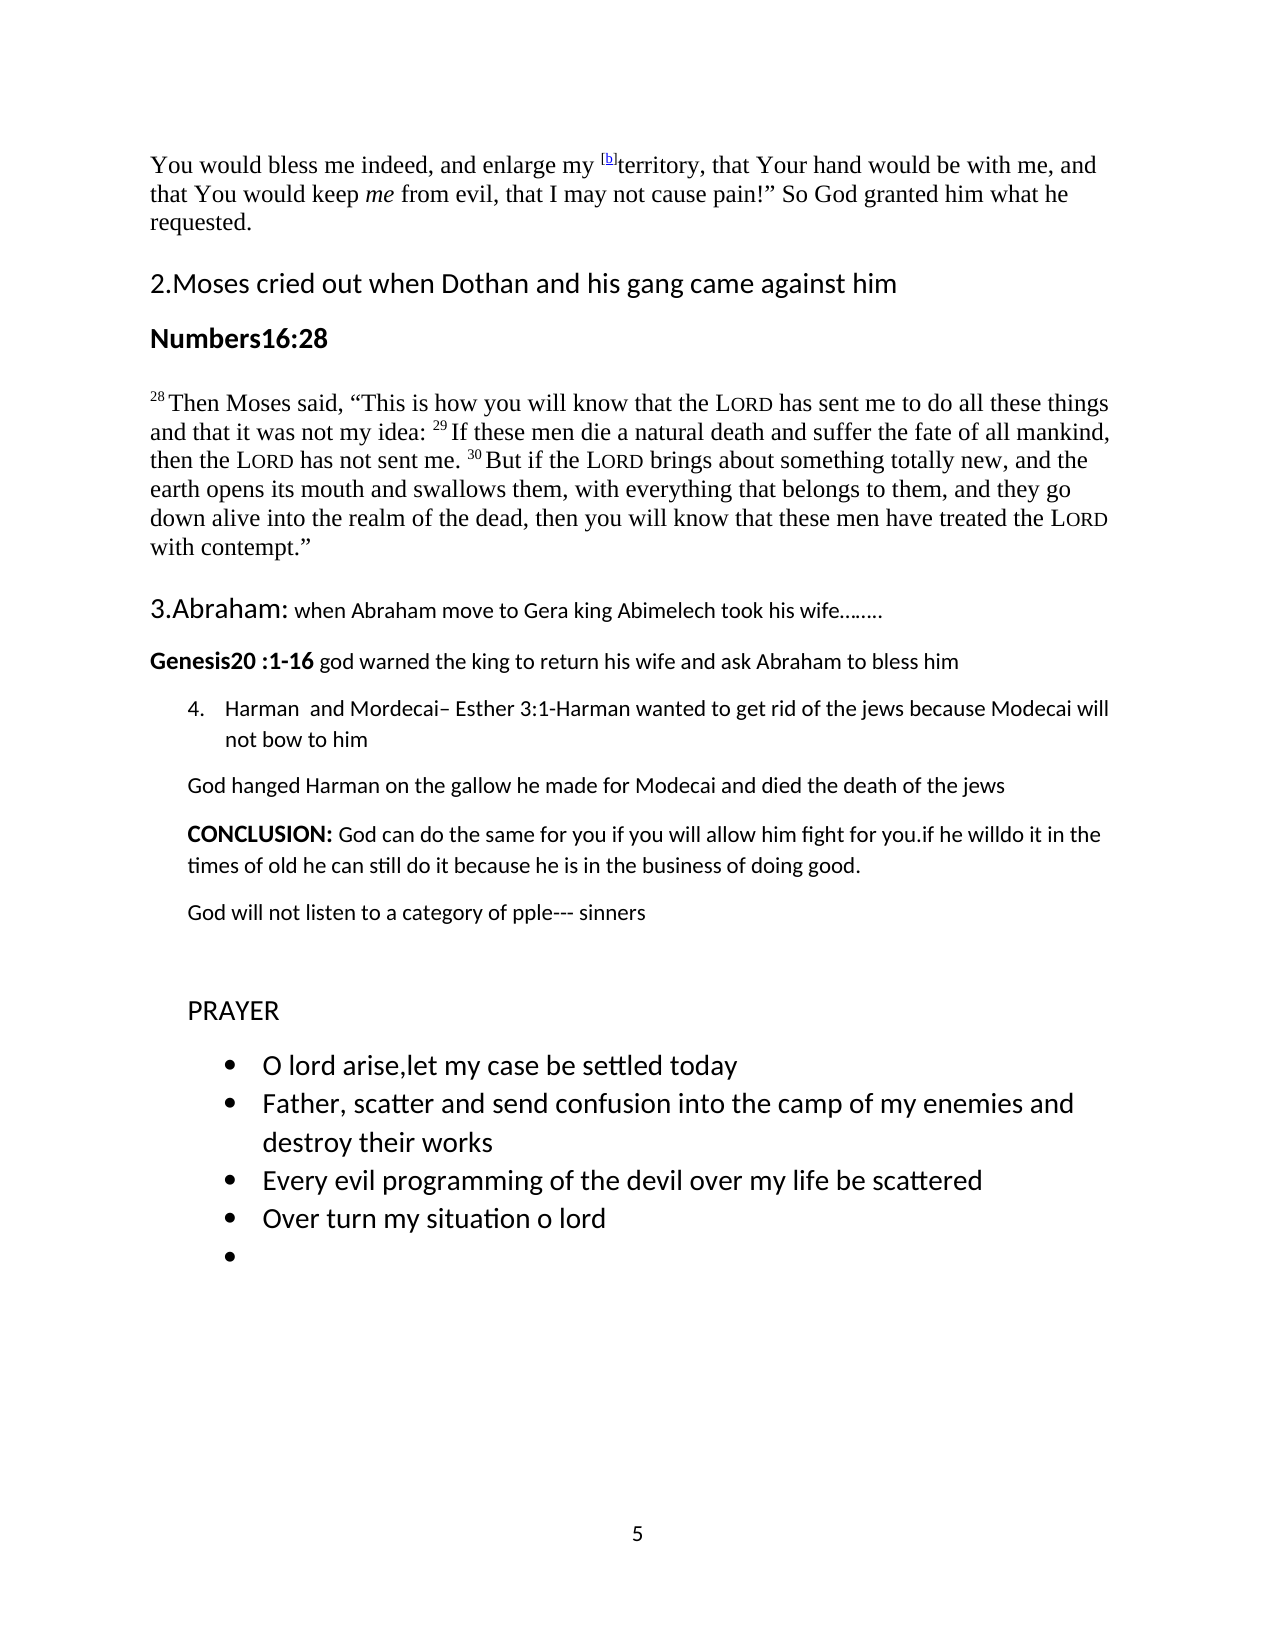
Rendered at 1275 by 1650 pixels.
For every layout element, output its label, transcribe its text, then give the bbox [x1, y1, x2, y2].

list Over turn my situation o lord [225, 1201, 1125, 1236]
text God will not listen to a category of pple--- sinners [187, 898, 1125, 926]
text God hanged Harman on the gallow he made for Modecai and died the death of the jews [187, 772, 1125, 799]
list Harman and Mordecai– Esther 3:1-Harman wanted to get rid of the jews because Modecai will not bow to him [187, 694, 1125, 753]
list Every evil programming of the devil over my life be scattered [225, 1162, 1125, 1198]
list Father, scatter and send confusion into the camp of my enemies and destroy their works [225, 1085, 1125, 1159]
text Numbers16:28 [150, 321, 1125, 356]
text 3.Abraham: when Abraham move to Gera king Abimelech took his wife…….. [150, 590, 1125, 625]
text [150, 150, 1125, 236]
text 28 Then Moses said, “This is how you will know that the Lord has sent me to do all these things and that it was not my idea: 29 If these men die a natural death and suffer the fate of all mankind, then the Lord has not sent me. 30 But if the Lord brings about something totally new, and the earth opens its mouth and swallows them, with everything that belongs to them, and they go down alive into the realm of the dead, then you will know that these men have treated the Lord with contempt.” [150, 388, 1125, 561]
text PRAYER [187, 992, 1125, 1027]
text CONCLUSION: God can do the same for you if you will allow him fight for you.if he willdo it in the times of old he can still do it because he is in the business of doing good. [187, 818, 1125, 879]
text Genesis20 :1-16 god warned the king to return his wife and ask Abraham to bless him [150, 645, 1125, 675]
list O lord arise,let my case be settled today [225, 1047, 1125, 1082]
text 2.Moses cried out when Dothan and his gang came against him [150, 265, 1125, 301]
